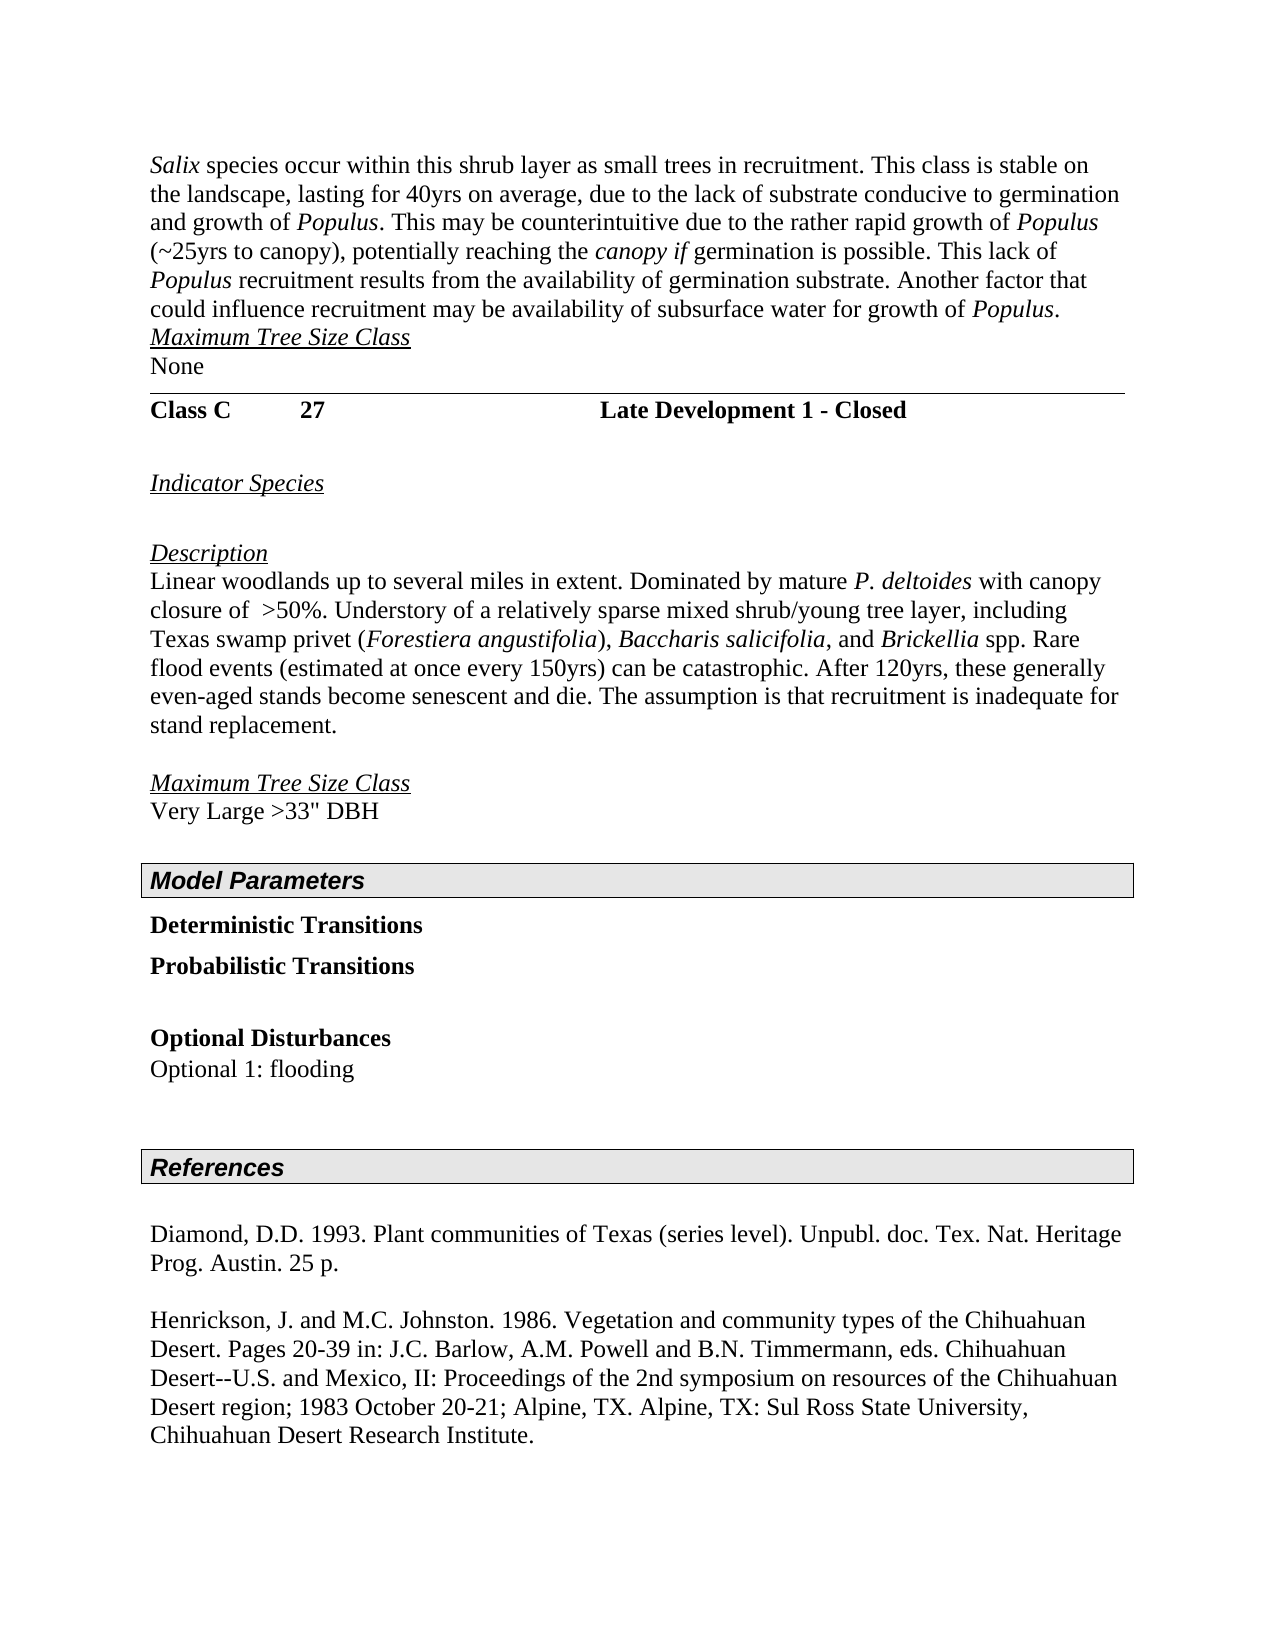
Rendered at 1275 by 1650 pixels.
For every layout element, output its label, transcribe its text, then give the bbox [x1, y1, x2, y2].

text Optional Disturbances [150, 1023, 1125, 1052]
text Maximum Tree Size ClassNone [150, 322, 1125, 380]
text Henrickson, J. and M.C. Johnston. 1986. Vegetation and community types of the Chihuahuan Desert. Pages 20-39 in: J.C. Barlow, A.M. Powell and B.N. Timmermann, eds. Chihuahuan Desert--U.S. and Mexico, II: Proceedings of the 2nd symposium on resources of the Chihuahuan Desert region; 1983 October 20-21; Alpine, TX. Alpine, TX: Sul Ross State University, Chihuahuan Desert Research Institute. [150, 1306, 1125, 1449]
text Optional 1: flooding [150, 1054, 1125, 1083]
text Maximum Tree Size ClassVery Large >33" DBH [150, 768, 1125, 825]
text Linear woodlands up to several miles in extent. Dominated by mature P. deltoides with canopy closure of >50%. Understory of a relatively sparse mixed shrub/young tree layer, including Texas swamp privet (Forestiera angustifolia), Baccharis salicifolia, and Brickellia spp. Rare flood events (estimated at once every 150yrs) can be catastrophic. After 120yrs, these generally even-aged stands become senescent and die. The assumption is that recruitment is inadequate for stand replacement. [150, 566, 1125, 739]
text Probabilistic Transitions [150, 951, 1125, 980]
text Diamond, D.D. 1993. Plant communities of Texas (series level). Unpubl. doc. Tex. Nat. Heritage Prog. Austin. 25 p. [150, 1219, 1125, 1277]
text Indicator Species [150, 468, 1125, 496]
text Model Parameters [142, 864, 1133, 897]
text Class C 27 Late Development 1 - Closed [150, 394, 1125, 424]
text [150, 150, 1125, 322]
text References [142, 1150, 1133, 1183]
text Description [150, 538, 1125, 566]
text Deterministic Transitions [150, 910, 1125, 939]
